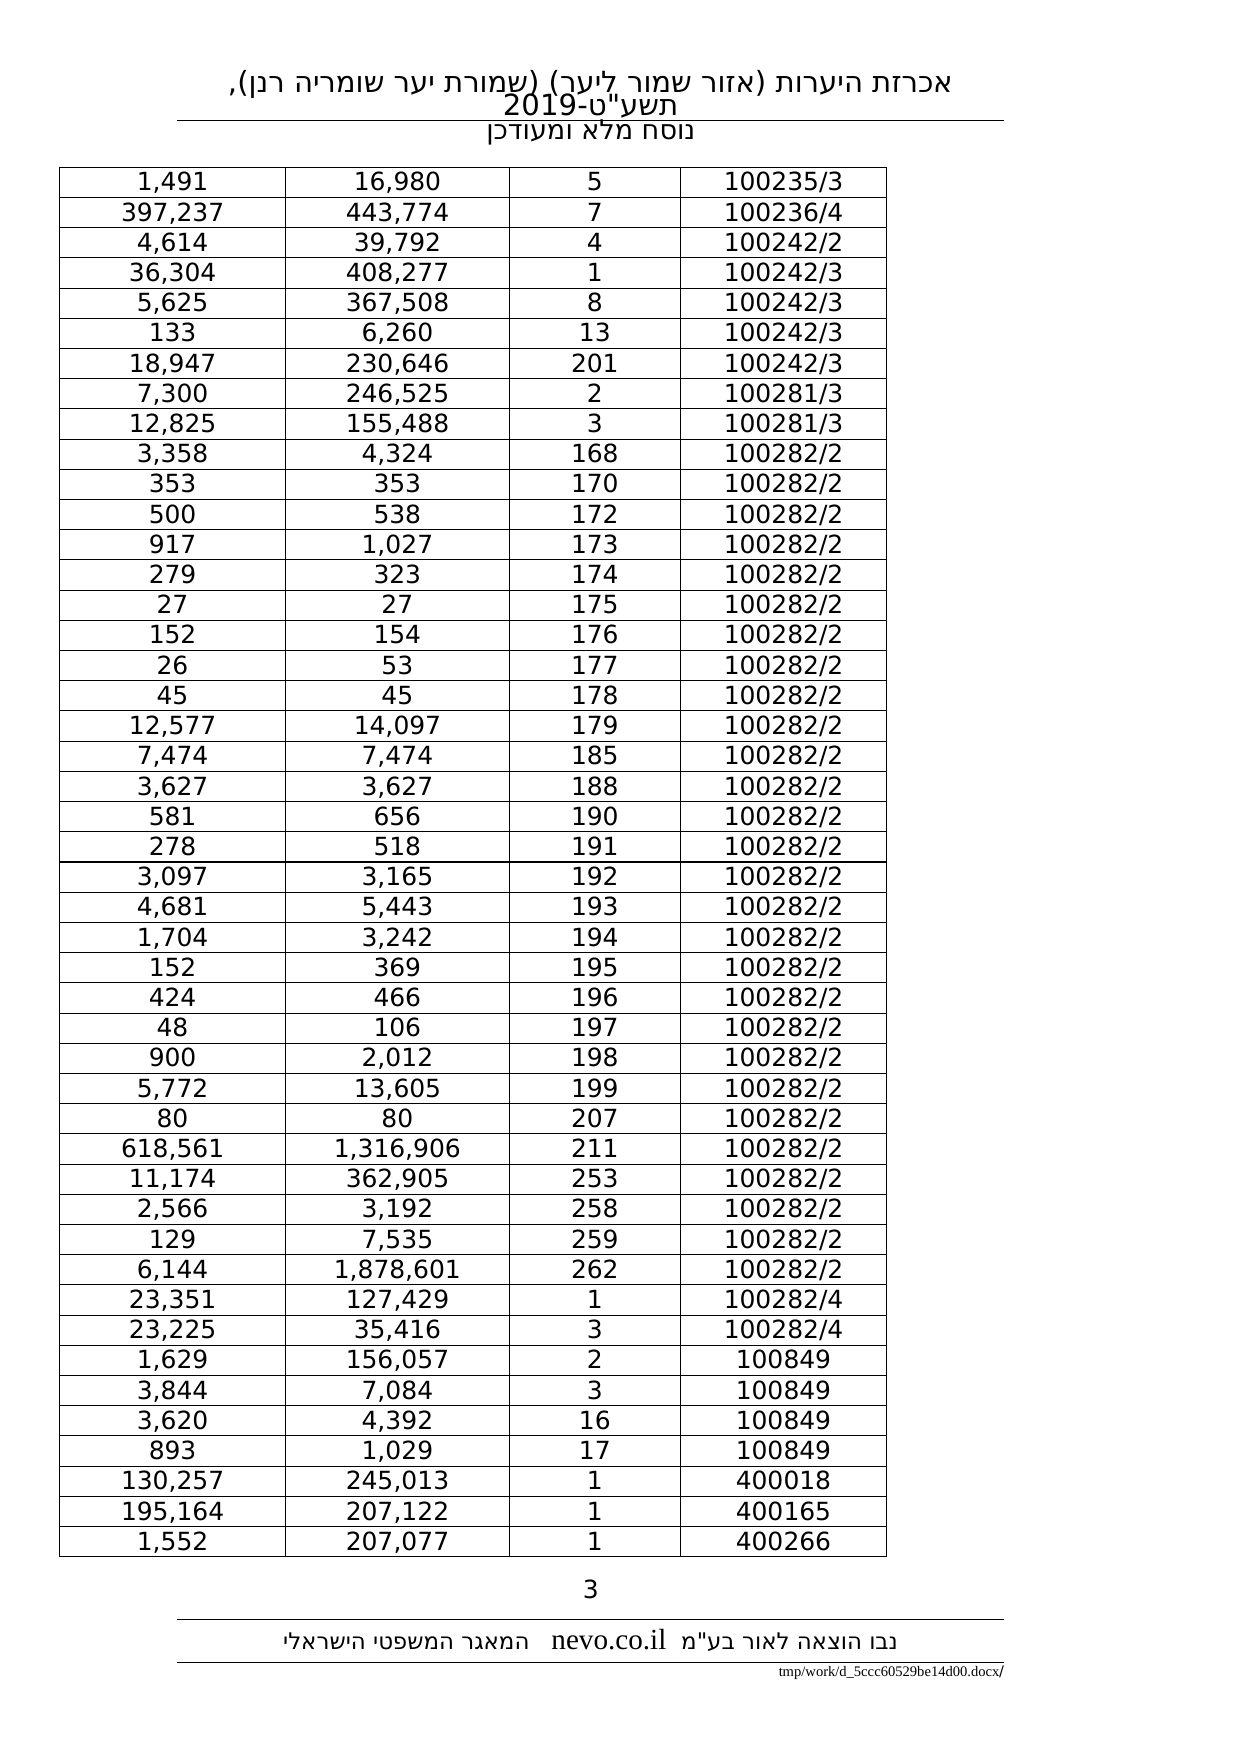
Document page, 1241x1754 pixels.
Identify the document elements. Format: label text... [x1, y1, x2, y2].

table_cell 2,566 [60, 1195, 285, 1224]
table_cell 185 [510, 742, 680, 771]
table_cell 23,225 [60, 1316, 285, 1345]
table_cell 100282/2 [681, 1014, 886, 1043]
table_cell 195 [510, 953, 680, 982]
table_cell 100282/2 [681, 742, 886, 771]
table_cell 538 [286, 500, 509, 529]
table_cell 100849 [681, 1436, 886, 1466]
table_cell 1,552 [60, 1527, 285, 1556]
table_cell 100282/2 [681, 923, 886, 952]
table_cell 1,629 [60, 1346, 285, 1375]
table_cell 176 [510, 621, 680, 650]
table_cell 100282/2 [681, 500, 886, 529]
table_cell 16 [510, 1406, 680, 1435]
table_cell 152 [60, 953, 285, 982]
table_cell 400018 [681, 1467, 886, 1496]
table_cell 1 [510, 1467, 680, 1496]
table_cell 2 [510, 379, 680, 408]
table_cell 13 [510, 319, 680, 348]
table_cell 7 [510, 198, 680, 227]
table_cell 100282/2 [681, 711, 886, 741]
table_cell 3,627 [60, 772, 285, 801]
table_cell 362,905 [286, 1165, 509, 1194]
table_cell 4,392 [286, 1406, 509, 1435]
table_cell 201 [510, 349, 680, 378]
table_cell 5,625 [60, 289, 285, 318]
table_cell 207,077 [286, 1527, 509, 1556]
table_cell 80 [60, 1104, 285, 1133]
table_cell 3 [510, 1376, 680, 1405]
table_cell 100849 [681, 1376, 886, 1405]
table_cell 656 [286, 802, 509, 831]
table_cell 2,012 [286, 1044, 509, 1073]
table_cell 100849 [681, 1406, 886, 1435]
table_cell 14,097 [286, 711, 509, 741]
table_cell 100242/3 [681, 289, 886, 318]
table_cell 3,165 [286, 863, 509, 892]
table_cell 17 [510, 1436, 680, 1466]
table_cell 172 [510, 500, 680, 529]
table_cell 6,260 [286, 319, 509, 348]
table_cell 173 [510, 530, 680, 559]
table_cell 100849 [681, 1346, 886, 1375]
table_cell 4,614 [60, 228, 285, 257]
table_cell 207 [510, 1104, 680, 1133]
table_cell 196 [510, 983, 680, 1012]
table_cell 36,304 [60, 258, 285, 287]
table_cell 211 [510, 1134, 680, 1163]
table_cell 100282/2 [681, 681, 886, 710]
table_cell 174 [510, 560, 680, 589]
table_cell 424 [60, 983, 285, 1012]
table_cell 100282/2 [681, 832, 886, 861]
table_cell 278 [60, 832, 285, 861]
table_cell 259 [510, 1225, 680, 1254]
table_cell 3,358 [60, 440, 285, 469]
table_cell 100242/3 [681, 258, 886, 287]
table_cell 16,980 [286, 168, 509, 197]
table_cell 581 [60, 802, 285, 831]
table_cell 100282/2 [681, 863, 886, 892]
table_cell 7,474 [286, 742, 509, 771]
table_cell 3,242 [286, 923, 509, 952]
table_cell 279 [60, 560, 285, 589]
table_cell 177 [510, 651, 680, 680]
table_cell 443,774 [286, 198, 509, 227]
table_cell 3 [510, 1316, 680, 1345]
table_cell 323 [286, 560, 509, 589]
table_cell 100282/2 [681, 1074, 886, 1103]
table_cell 4 [510, 228, 680, 257]
table_cell 1 [510, 1285, 680, 1314]
table_cell 100281/3 [681, 379, 886, 408]
table_cell 397,237 [60, 198, 285, 227]
table_cell 6,144 [60, 1255, 285, 1284]
table_cell 168 [510, 440, 680, 469]
table_cell 13,605 [286, 1074, 509, 1103]
table_cell 466 [286, 983, 509, 1012]
table_cell 1 [510, 1527, 680, 1556]
table_cell 258 [510, 1195, 680, 1224]
table_cell 5 [510, 168, 680, 197]
table_cell 191 [510, 832, 680, 861]
table_cell 194 [510, 923, 680, 952]
table_cell 35,416 [286, 1316, 509, 1345]
table_cell 8 [510, 289, 680, 318]
table_cell 245,013 [286, 1467, 509, 1496]
table_cell 100282/2 [681, 530, 886, 559]
table_cell 100282/2 [681, 772, 886, 801]
table_cell 45 [286, 681, 509, 710]
table_cell 133 [60, 319, 285, 348]
table_cell 155,488 [286, 409, 509, 438]
table_cell 5,772 [60, 1074, 285, 1103]
table_cell 127,429 [286, 1285, 509, 1314]
table_cell 27 [60, 591, 285, 620]
table_cell 100282/2 [681, 591, 886, 620]
table_cell 100282/2 [681, 651, 886, 680]
table_cell 7,084 [286, 1376, 509, 1405]
table_cell 3 [510, 409, 680, 438]
table_cell 12,825 [60, 409, 285, 438]
table_cell 152 [60, 621, 285, 650]
table_cell 100282/2 [681, 470, 886, 499]
table_cell 193 [510, 893, 680, 922]
table_cell 3,844 [60, 1376, 285, 1405]
table_cell 100282/4 [681, 1285, 886, 1314]
table_cell 1,878,601 [286, 1255, 509, 1284]
table_cell 262 [510, 1255, 680, 1284]
table_cell 1,704 [60, 923, 285, 952]
table_cell 199 [510, 1074, 680, 1103]
table_cell 353 [60, 470, 285, 499]
table_cell 893 [60, 1436, 285, 1466]
table_cell 1,029 [286, 1436, 509, 1466]
table_cell 100282/2 [681, 893, 886, 922]
table_cell 1 [510, 1497, 680, 1526]
table_cell 1,491 [60, 168, 285, 197]
table_cell 27 [286, 591, 509, 620]
table_cell 1 [510, 258, 680, 287]
table_cell 353 [286, 470, 509, 499]
table_cell 192 [510, 863, 680, 892]
table_cell 100282/2 [681, 1165, 886, 1194]
table_cell 7,300 [60, 379, 285, 408]
table_cell 408,277 [286, 258, 509, 287]
table_cell 100236/4 [681, 198, 886, 227]
table_cell 39,792 [286, 228, 509, 257]
table_cell 100242/3 [681, 349, 886, 378]
table_cell 100282/2 [681, 802, 886, 831]
table_cell 3,620 [60, 1406, 285, 1435]
table_cell 4,681 [60, 893, 285, 922]
table_cell 100282/2 [681, 983, 886, 1012]
table_cell 12,577 [60, 711, 285, 741]
table_cell 175 [510, 591, 680, 620]
table_cell 154 [286, 621, 509, 650]
table_cell 48 [60, 1014, 285, 1043]
table_cell 23,351 [60, 1285, 285, 1314]
table_cell 100282/2 [681, 560, 886, 589]
table_cell 197 [510, 1014, 680, 1043]
table_cell 179 [510, 711, 680, 741]
table_cell 367,508 [286, 289, 509, 318]
table_cell 100282/2 [681, 1195, 886, 1224]
table_cell 190 [510, 802, 680, 831]
table_cell 100242/2 [681, 228, 886, 257]
table_cell 4,324 [286, 440, 509, 469]
table_cell 100282/2 [681, 1134, 886, 1163]
table_cell 3,627 [286, 772, 509, 801]
table_cell 188 [510, 772, 680, 801]
table_cell 100282/2 [681, 1104, 886, 1133]
table_cell 400165 [681, 1497, 886, 1526]
table_cell 1,316,906 [286, 1134, 509, 1163]
table_cell 7,535 [286, 1225, 509, 1254]
table_cell 100282/2 [681, 1225, 886, 1254]
table_cell 129 [60, 1225, 285, 1254]
table_cell 369 [286, 953, 509, 982]
table_cell 100282/4 [681, 1316, 886, 1345]
table_cell 178 [510, 681, 680, 710]
table_cell 3,192 [286, 1195, 509, 1224]
table_cell 45 [60, 681, 285, 710]
table_cell 246,525 [286, 379, 509, 408]
table_cell 500 [60, 500, 285, 529]
table_cell 100235/3 [681, 168, 886, 197]
table_cell 5,443 [286, 893, 509, 922]
table_cell 2 [510, 1346, 680, 1375]
table_cell 207,122 [286, 1497, 509, 1526]
table_cell 170 [510, 470, 680, 499]
table_cell 18,947 [60, 349, 285, 378]
table_cell 518 [286, 832, 509, 861]
table_cell 198 [510, 1044, 680, 1073]
table_cell 400266 [681, 1527, 886, 1556]
table_cell 100282/2 [681, 1044, 886, 1073]
table_cell 53 [286, 651, 509, 680]
table_cell 900 [60, 1044, 285, 1073]
table_cell 3,097 [60, 863, 285, 892]
table_cell 618,561 [60, 1134, 285, 1163]
table_cell 100282/2 [681, 621, 886, 650]
table_cell 917 [60, 530, 285, 559]
table_cell 230,646 [286, 349, 509, 378]
table_cell 130,257 [60, 1467, 285, 1496]
table_cell 7,474 [60, 742, 285, 771]
table_cell 100282/2 [681, 440, 886, 469]
table_cell 156,057 [286, 1346, 509, 1375]
table_cell 80 [286, 1104, 509, 1133]
table_cell 100281/3 [681, 409, 886, 438]
table_cell 100242/3 [681, 319, 886, 348]
table_cell 106 [286, 1014, 509, 1043]
table_cell 1,027 [286, 530, 509, 559]
table_cell 100282/2 [681, 1255, 886, 1284]
table_cell 11,174 [60, 1165, 285, 1194]
table_cell 195,164 [60, 1497, 285, 1526]
table_cell 26 [60, 651, 285, 680]
table_cell 253 [510, 1165, 680, 1194]
table_cell 100282/2 [681, 953, 886, 982]
